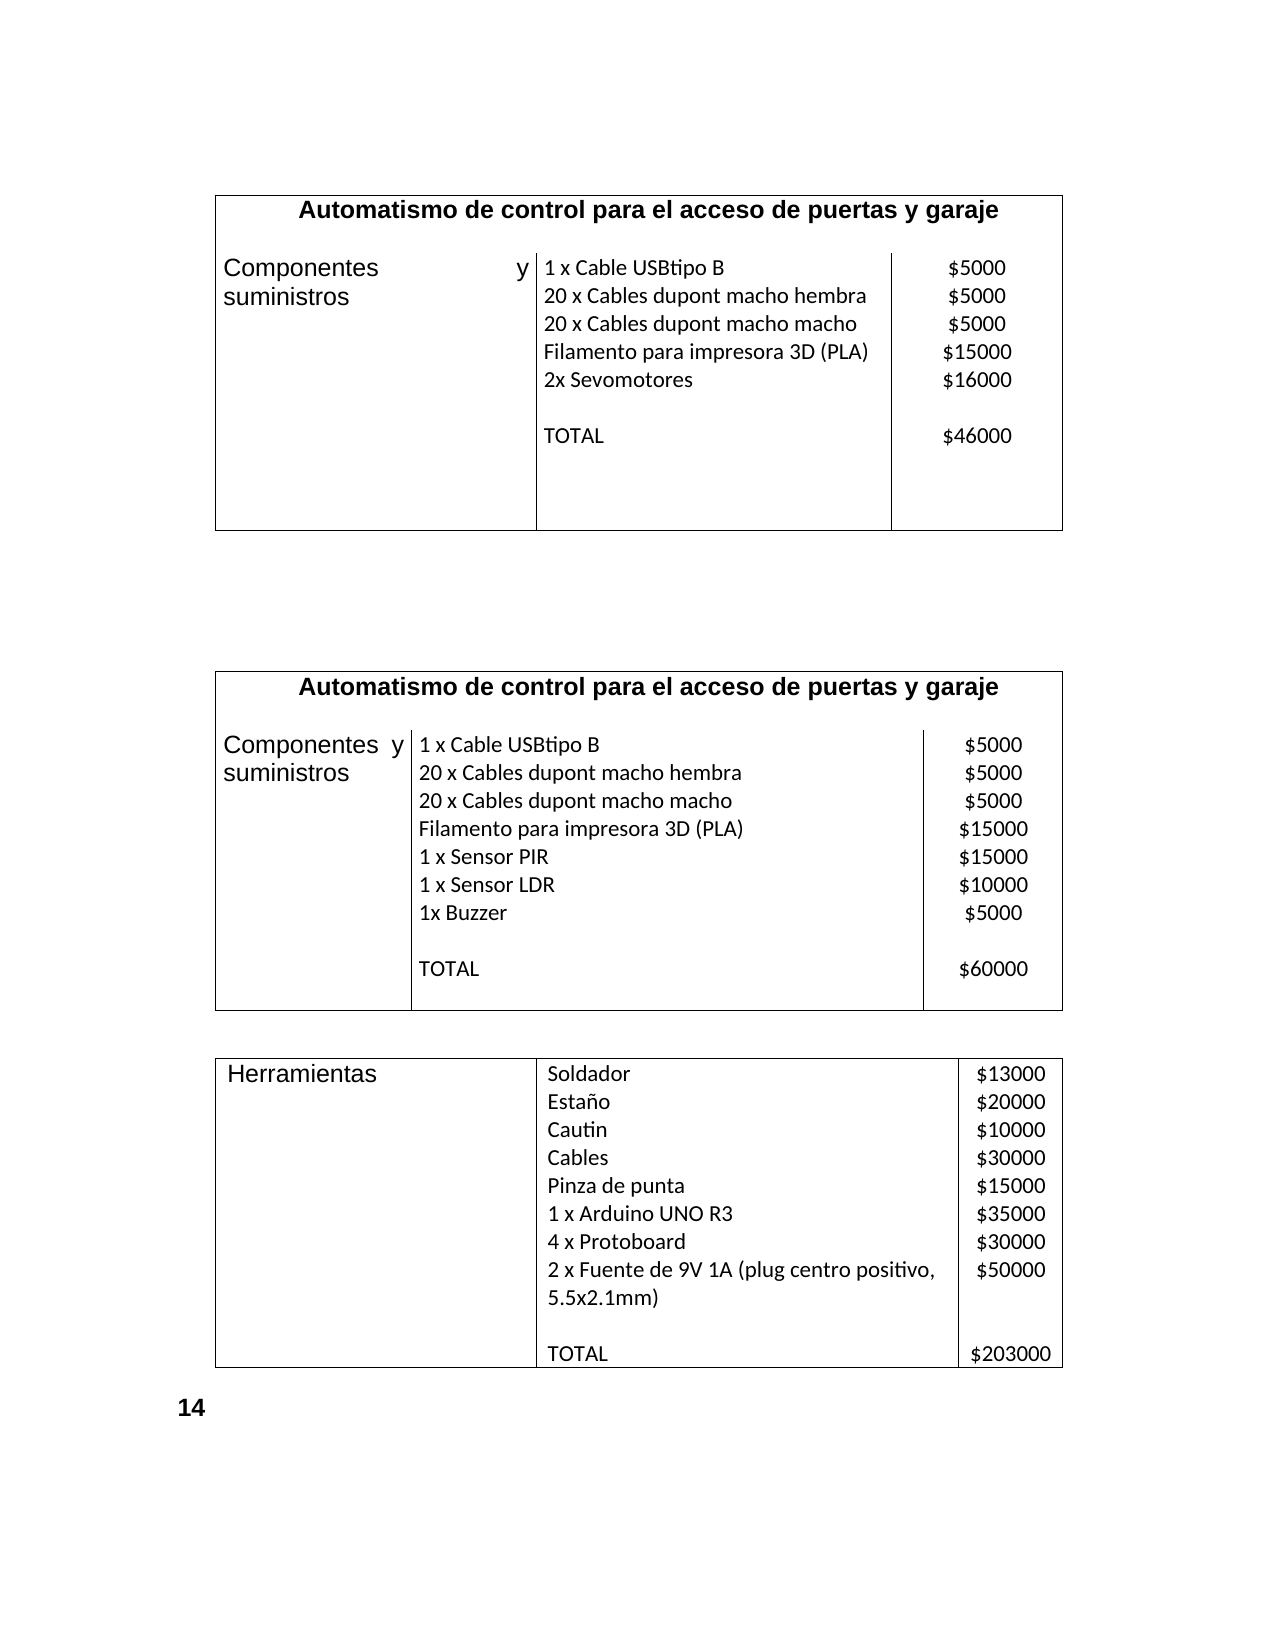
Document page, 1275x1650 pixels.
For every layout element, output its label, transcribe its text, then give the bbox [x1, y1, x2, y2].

table_header $13000 $20000 $10000 $30000 $15000 $35000 $30000 $50000 $203000 [959, 1059, 1062, 1367]
table_cell 1 x Cable USBtipo B 20 x Cables dupont macho hembra 20 x Cables dupont macho macho Filamento para impresora 3D (PLA) 2x Sevomotores TOTAL [537, 253, 891, 529]
table_cell 1 x Cable USBtipo B 20 x Cables dupont macho hembra 20 x Cables dupont macho macho Filamento para impresora 3D (PLA) 1 x Sensor PIR 1 x Sensor LDR 1x Buzzer TOTAL [412, 730, 923, 1010]
table_header Herramientas [216, 1059, 536, 1367]
table_header Automatismo de control para el acceso de puertas y garaje [216, 196, 1062, 253]
table_cell Componentes y suministros [216, 253, 536, 529]
table_cell $5000 $5000 $5000 $15000 $16000 $46000 [892, 253, 1062, 529]
table_cell Componentes y suministros [216, 730, 411, 1010]
table_header Automatismo de control para el acceso de puertas y garaje [216, 672, 1062, 730]
table_header Soldador Estaño Cautin Cables Pinza de punta 1 x Arduino UNO R3 4 x Protoboard 2 x Fuente de 9V 1A (plug centro positivo, 5.5x2.1mm) TOTAL [537, 1059, 958, 1367]
table_cell $5000 $5000 $5000 $15000 $15000 $10000 $5000 $60000 [924, 730, 1062, 1010]
